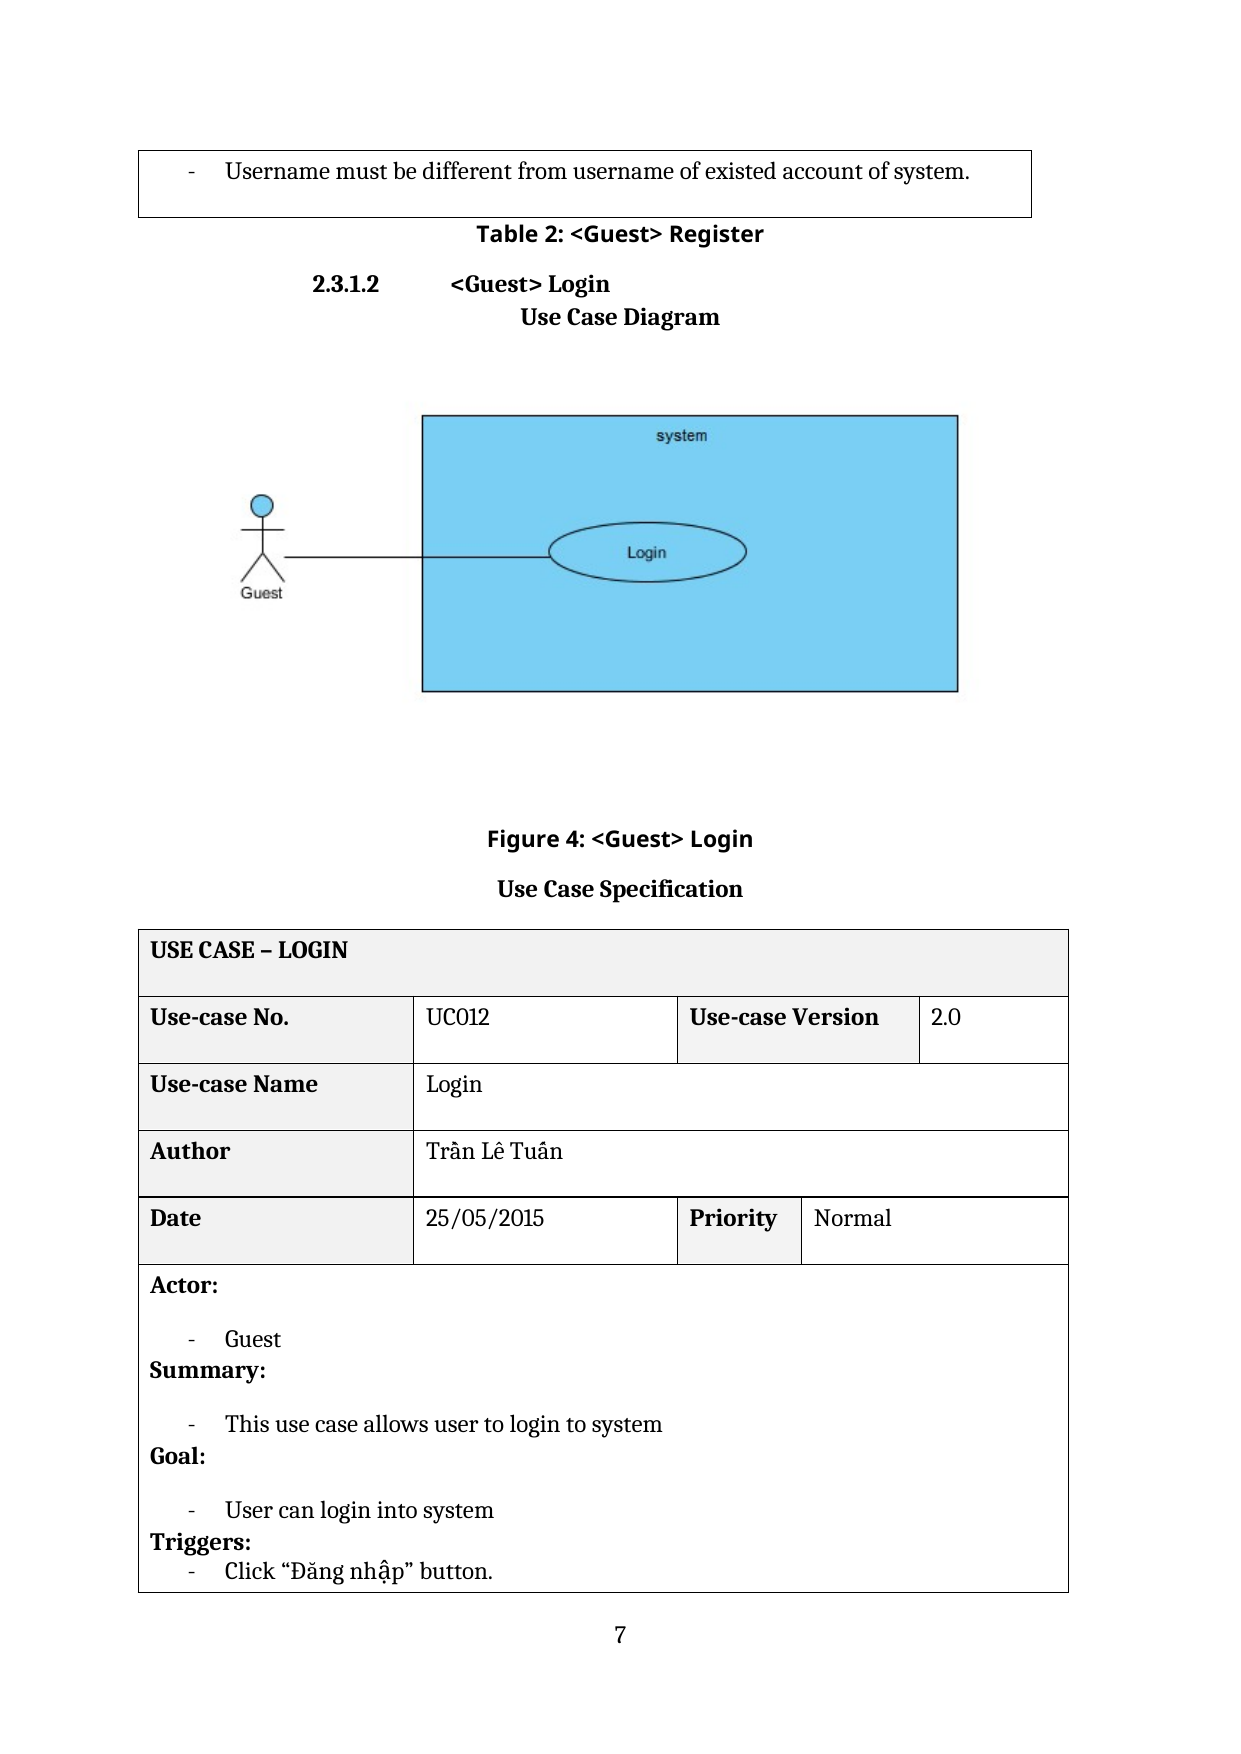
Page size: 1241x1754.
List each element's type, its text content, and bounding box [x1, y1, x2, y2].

table_cell Use-case Name [139, 1064, 413, 1129]
table_cell 25/05/2015 [414, 1198, 677, 1263]
table_cell Login [414, 1064, 1068, 1129]
table_cell 2.0 [920, 997, 1068, 1062]
text Use Case Diagram [150, 303, 1090, 332]
subtitle <Guest> Login [312, 270, 1090, 299]
table_cell Trần Lê Tuấn [414, 1131, 1068, 1196]
table_cell Author [139, 1131, 413, 1196]
table_cell Date [139, 1198, 413, 1263]
table_cell Use-case No. [139, 997, 413, 1062]
table_cell UC012 [414, 997, 677, 1062]
table_cell Normal [802, 1198, 1068, 1263]
table_cell Use-case Version [678, 997, 919, 1062]
table_header USE CASE – LOGIN [139, 930, 1068, 996]
table_cell Priority [678, 1198, 801, 1263]
text Use Case Specification [150, 875, 1090, 903]
picture [150, 357, 1091, 798]
